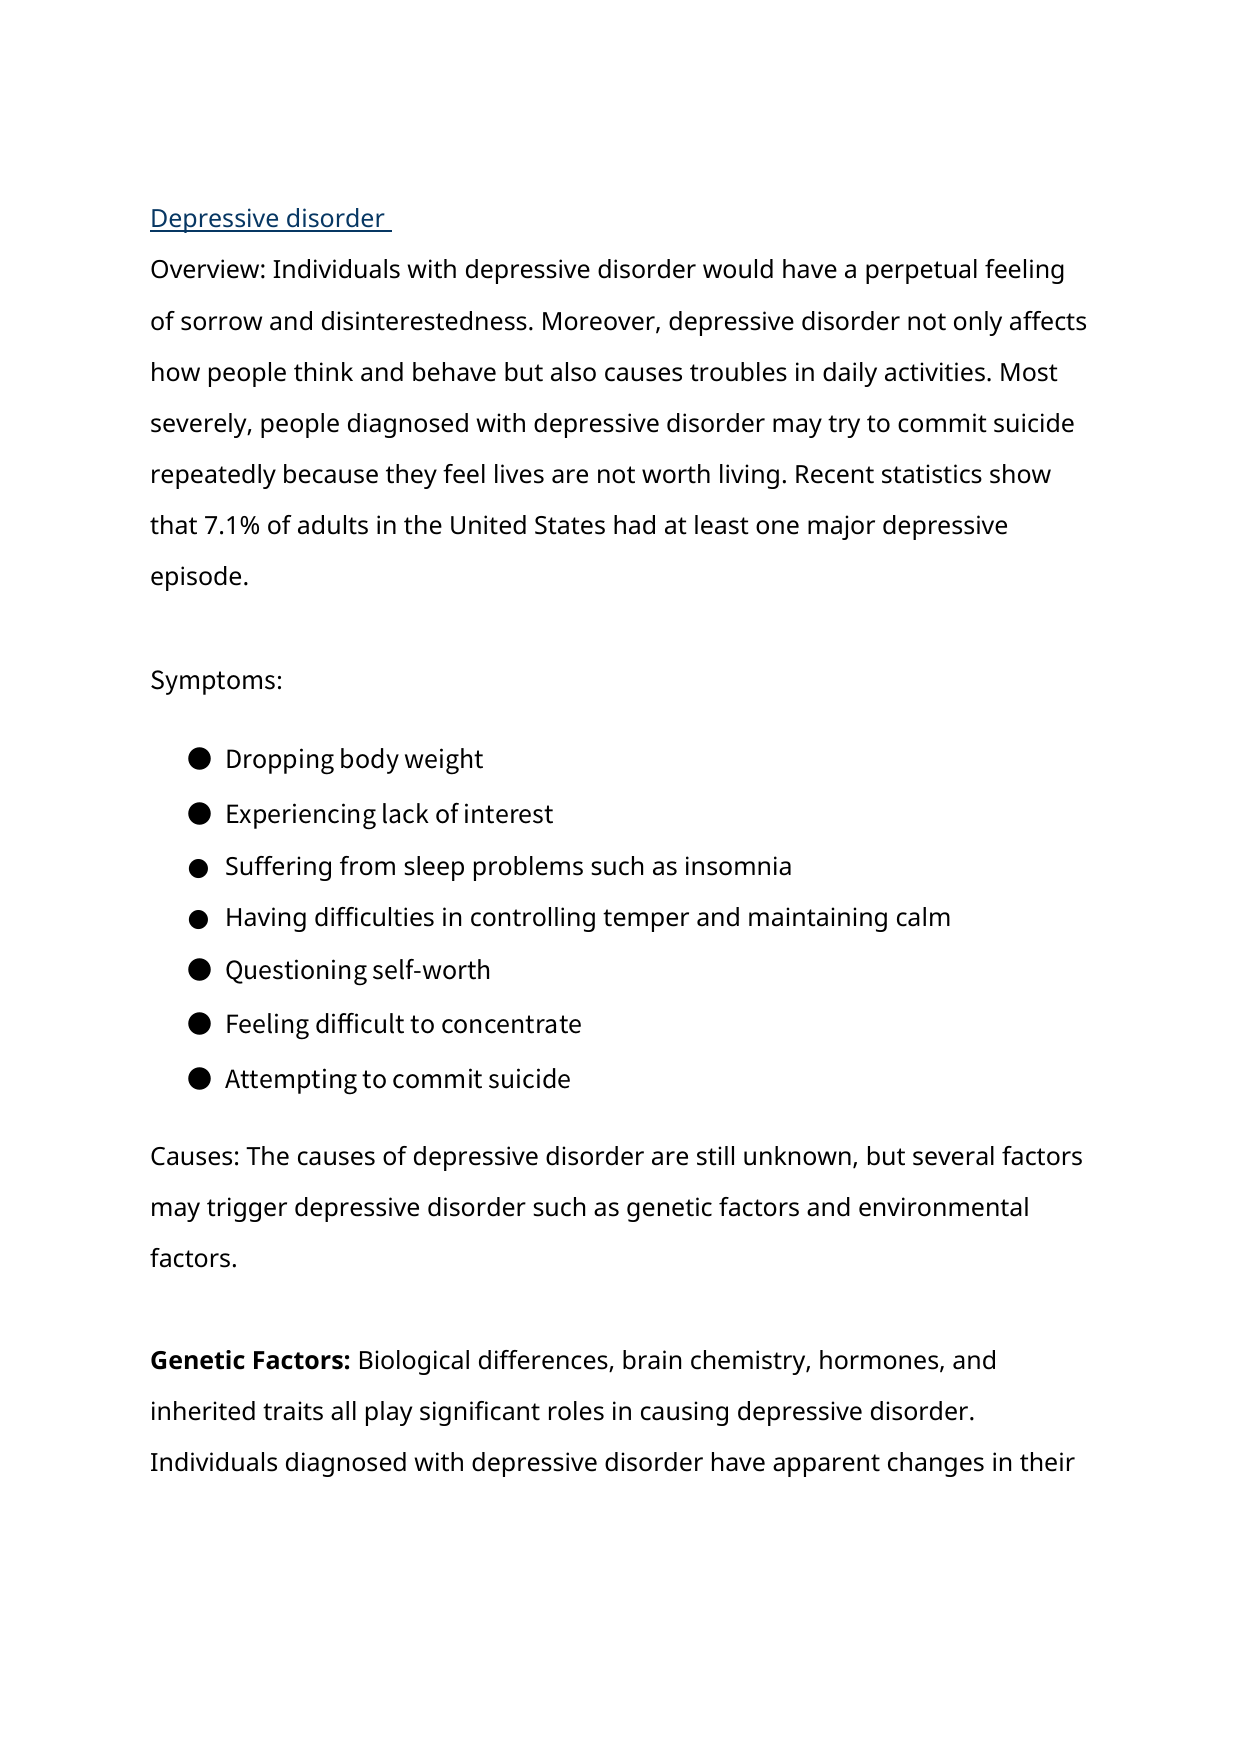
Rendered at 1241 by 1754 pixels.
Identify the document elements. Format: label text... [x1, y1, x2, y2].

list Attempting to commit suicide [187, 1059, 1090, 1121]
list Suffering from sleep problems such as insomnia [187, 848, 1090, 883]
text Depressive disorder [150, 201, 1090, 235]
text Overview: Individuals with depressive disorder would have a perpetual feeling of sorrow and disinterestedness. Moreover, depressive disorder not only affects how people think and behave but also causes troubles in daily activities. Most severely, people diagnosed with depressive disorder may try to commit suicide repeatedly because they feel lives are not worth living. Recent statistics show that 7.1% of adults in the United States had at least one major depressive episode. [150, 252, 1090, 592]
list Feeling difficult to concentrate [187, 1005, 1090, 1041]
list Questioning self-worth [187, 951, 1090, 987]
list Experiencing lack of interest [187, 794, 1090, 830]
text Causes: The causes of depressive disorder are still unknown, but several factors may trigger depressive disorder such as genetic factors and environmental factors. [150, 1139, 1090, 1275]
list Dropping body weight [187, 740, 1090, 776]
text Symptoms: [150, 660, 1090, 722]
list Having difficulties in controlling temper and maintaining calm [187, 899, 1090, 934]
